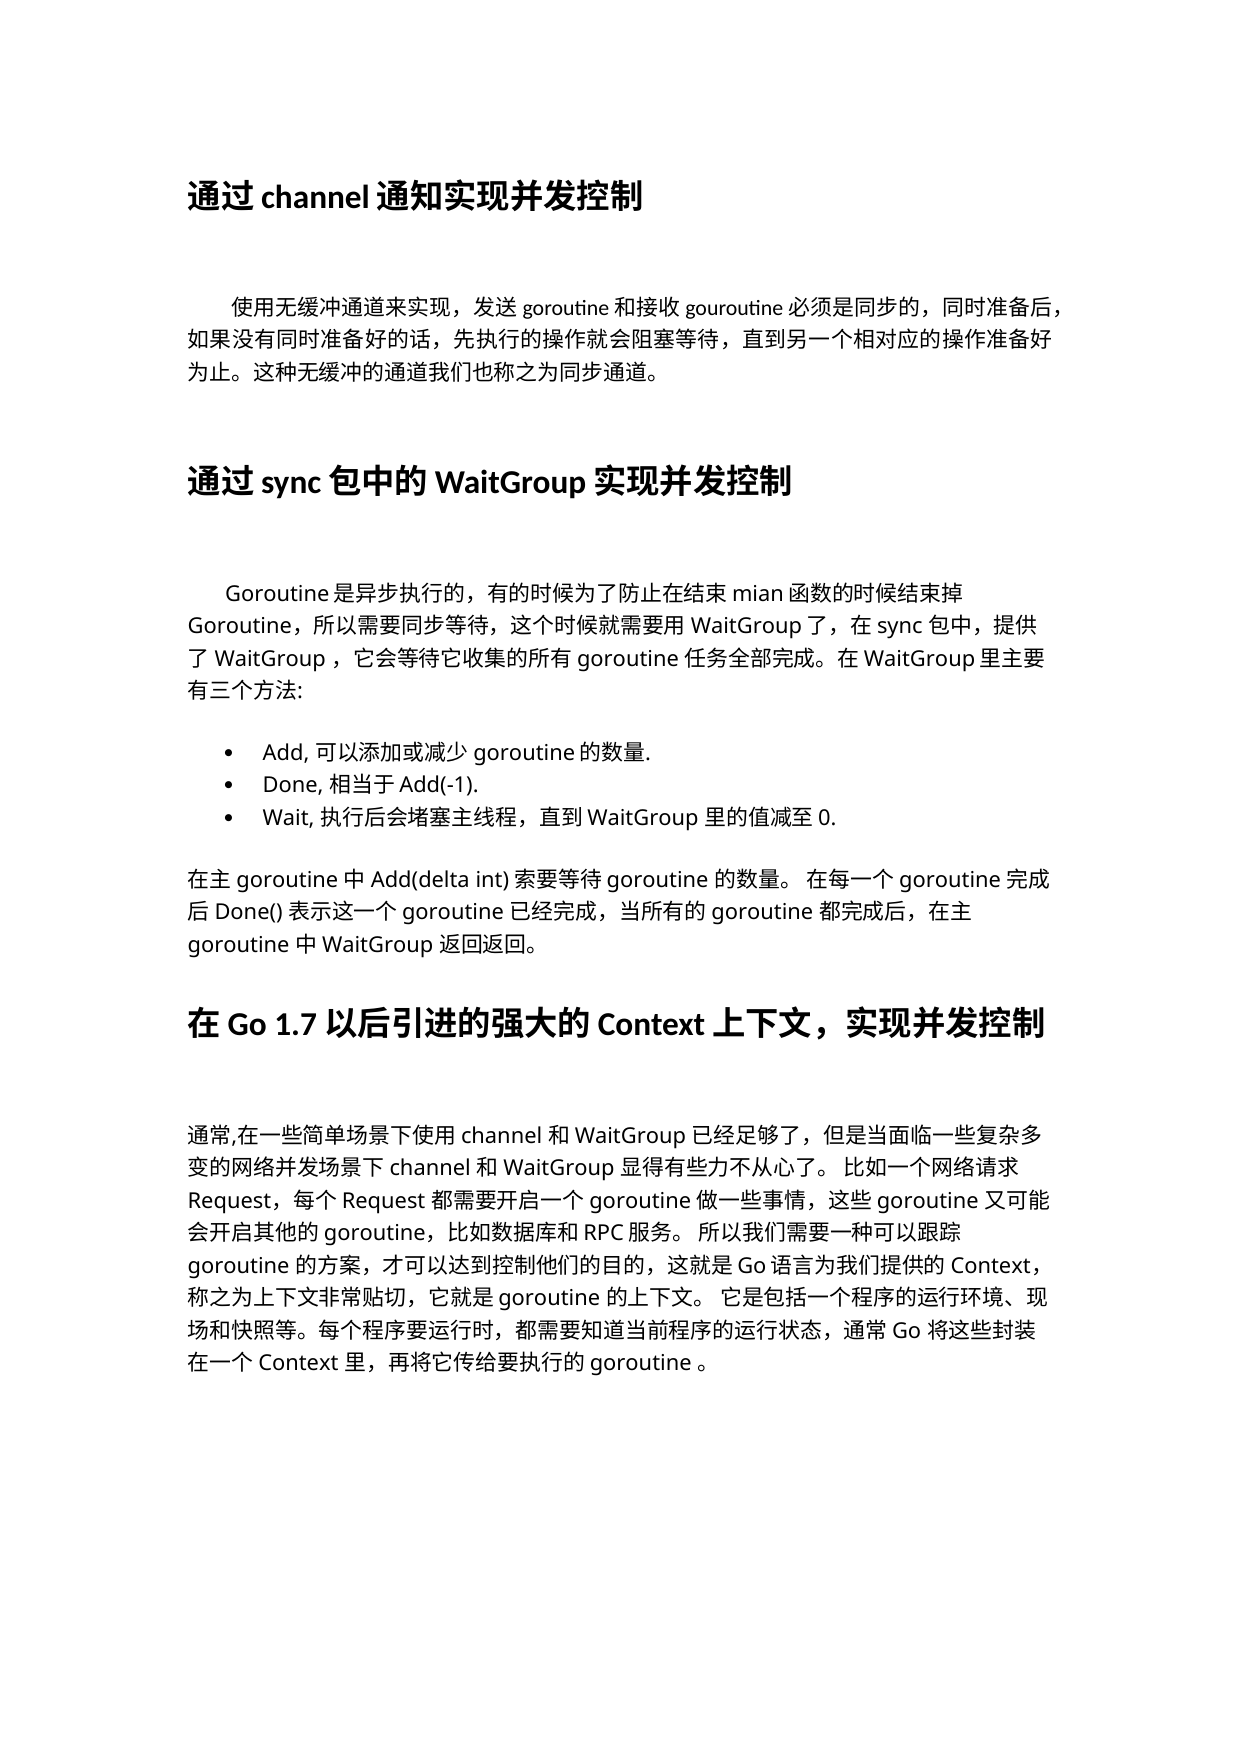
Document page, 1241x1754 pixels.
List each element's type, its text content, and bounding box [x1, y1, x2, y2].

subtitle 通过sync包中的WaitGroup实现并发控制 [187, 446, 1053, 511]
text Goroutine是异步执行的，有的时候为了防止在结束mian函数的时候结束掉Goroutine，所以需要同步等待，这个时候就需要用 WaitGroup了，在 sync 包中，提供了 WaitGroup ，它会等待它收集的所有 goroutine 任务全部完成。在WaitGroup里主要有三个方法: [187, 576, 1053, 706]
list Add, 可以添加或减少 goroutine的数量. [225, 735, 1053, 767]
list Wait, 执行后会堵塞主线程，直到WaitGroup 里的值减至0. [225, 800, 1053, 832]
subtitle 通过channel通知实现并发控制 [187, 162, 1053, 227]
subtitle 在Go 1.7 以后引进的强大的Context上下文，实现并发控制 [187, 988, 1053, 1053]
text 使用无缓冲通道来实现，发送 goroutine 和接收 gouroutine 必须是同步的，同时准备后，如果没有同时准备好的话，先执行的操作就会阻塞等待，直到另一个相对应的操作准备好为止。这种无缓冲的通道我们也称之为同步通道。 [187, 289, 1053, 387]
text 通常,在一些简单场景下使用 channel 和 WaitGroup 已经足够了，但是当面临一些复杂多变的网络并发场景下 channel 和 WaitGroup 显得有些力不从心了。 比如一个网络请求 Request，每个 Request 都需要开启一个 goroutine 做一些事情，这些 goroutine 又可能会开启其他的 goroutine，比如数据库和RPC服务。 所以我们需要一种可以跟踪 goroutine 的方案，才可以达到控制他们的目的，这就是Go语言为我们提供的 Context，称之为上下文非常贴切，它就是goroutine 的上下文。 它是包括一个程序的运行环境、现场和快照等。每个程序要运行时，都需要知道当前程序的运行状态，通常Go 将这些封装在一个 Context 里，再将它传给要执行的 goroutine 。 [187, 1117, 1053, 1377]
list Done, 相当于Add(-1). [225, 767, 1053, 800]
text 在主 goroutine 中 Add(delta int) 索要等待goroutine 的数量。 在每一个 goroutine 完成后 Done() 表示这一个goroutine 已经完成，当所有的 goroutine 都完成后，在主 goroutine 中 WaitGroup 返回返回。 [187, 861, 1053, 959]
